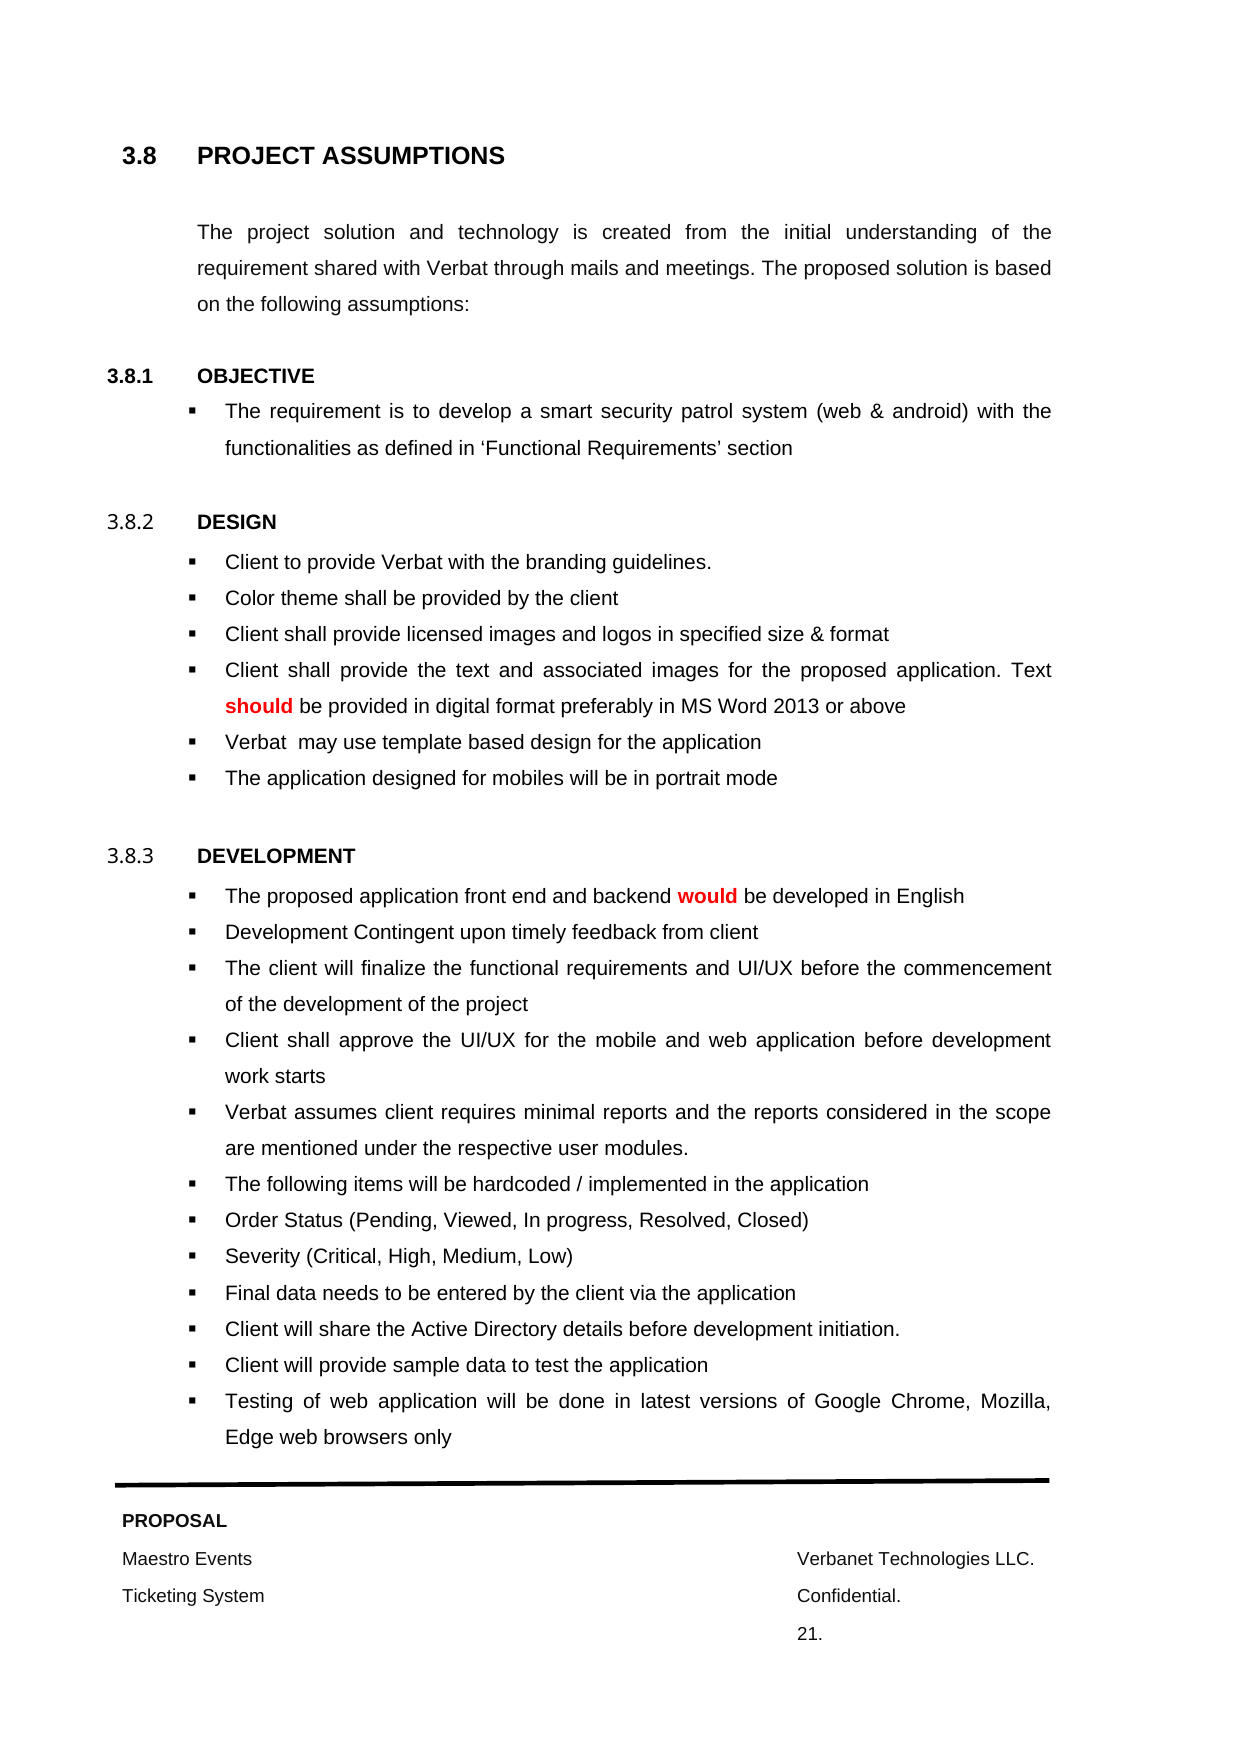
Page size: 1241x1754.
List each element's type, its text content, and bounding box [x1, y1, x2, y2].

subtitle OBJECTIVE [107, 363, 1053, 387]
list The following items will be hardcoded / implemented in the application [187, 1172, 1053, 1196]
subtitle DEVELOPMENT [107, 842, 1053, 870]
subtitle PROJECT ASSUMPTIONS [122, 141, 1053, 169]
list Client shall provide the text and associated images for the proposed application. Text should be provided in digital format preferably in MS Word 2013 or above [187, 658, 1053, 718]
subtitle DESIGN [107, 507, 1053, 536]
list Verbat may use template based design for the application [187, 730, 1053, 754]
list Client will provide sample data to test the application [187, 1352, 1053, 1376]
list Color theme shall be provided by the client [187, 586, 1053, 610]
list The requirement is to develop a smart security patrol system (web & android) with the functionalities as defined in ‘Functional Requirements’ section [187, 399, 1053, 459]
text The project solution and technology is created from the initial understanding of the requirement shared with Verbat through mails and meetings. The proposed solution is based on the following assumptions: [197, 220, 1053, 316]
list The application designed for mobiles will be in portrait mode [187, 766, 1053, 790]
list The client will finalize the functional requirements and UI/UX before the commencement of the development of the project [187, 956, 1053, 1016]
list Development Contingent upon timely feedback from client [187, 920, 1053, 944]
list Verbat assumes client requires minimal reports and the reports considered in the scope are mentioned under the respective user modules. [187, 1100, 1053, 1160]
list Client will share the Active Directory details before development initiation. [187, 1316, 1053, 1340]
list Order Status (Pending, Viewed, In progress, Resolved, Closed) [187, 1208, 1053, 1232]
list Final data needs to be entered by the client via the application [187, 1280, 1053, 1304]
list The proposed application front end and backend would be developed in English [187, 884, 1053, 908]
list Client shall approve the UI/UX for the mobile and web application before development work starts [187, 1028, 1053, 1088]
list Client shall provide licensed images and logos in specified size & format [187, 622, 1053, 646]
list Severity (Critical, High, Medium, Low) [187, 1244, 1053, 1268]
list Client to provide Verbat with the branding guidelines. [187, 550, 1053, 574]
list Testing of web application will be done in latest versions of Google Chrome, Mozilla, Edge web browsers only [187, 1388, 1053, 1448]
